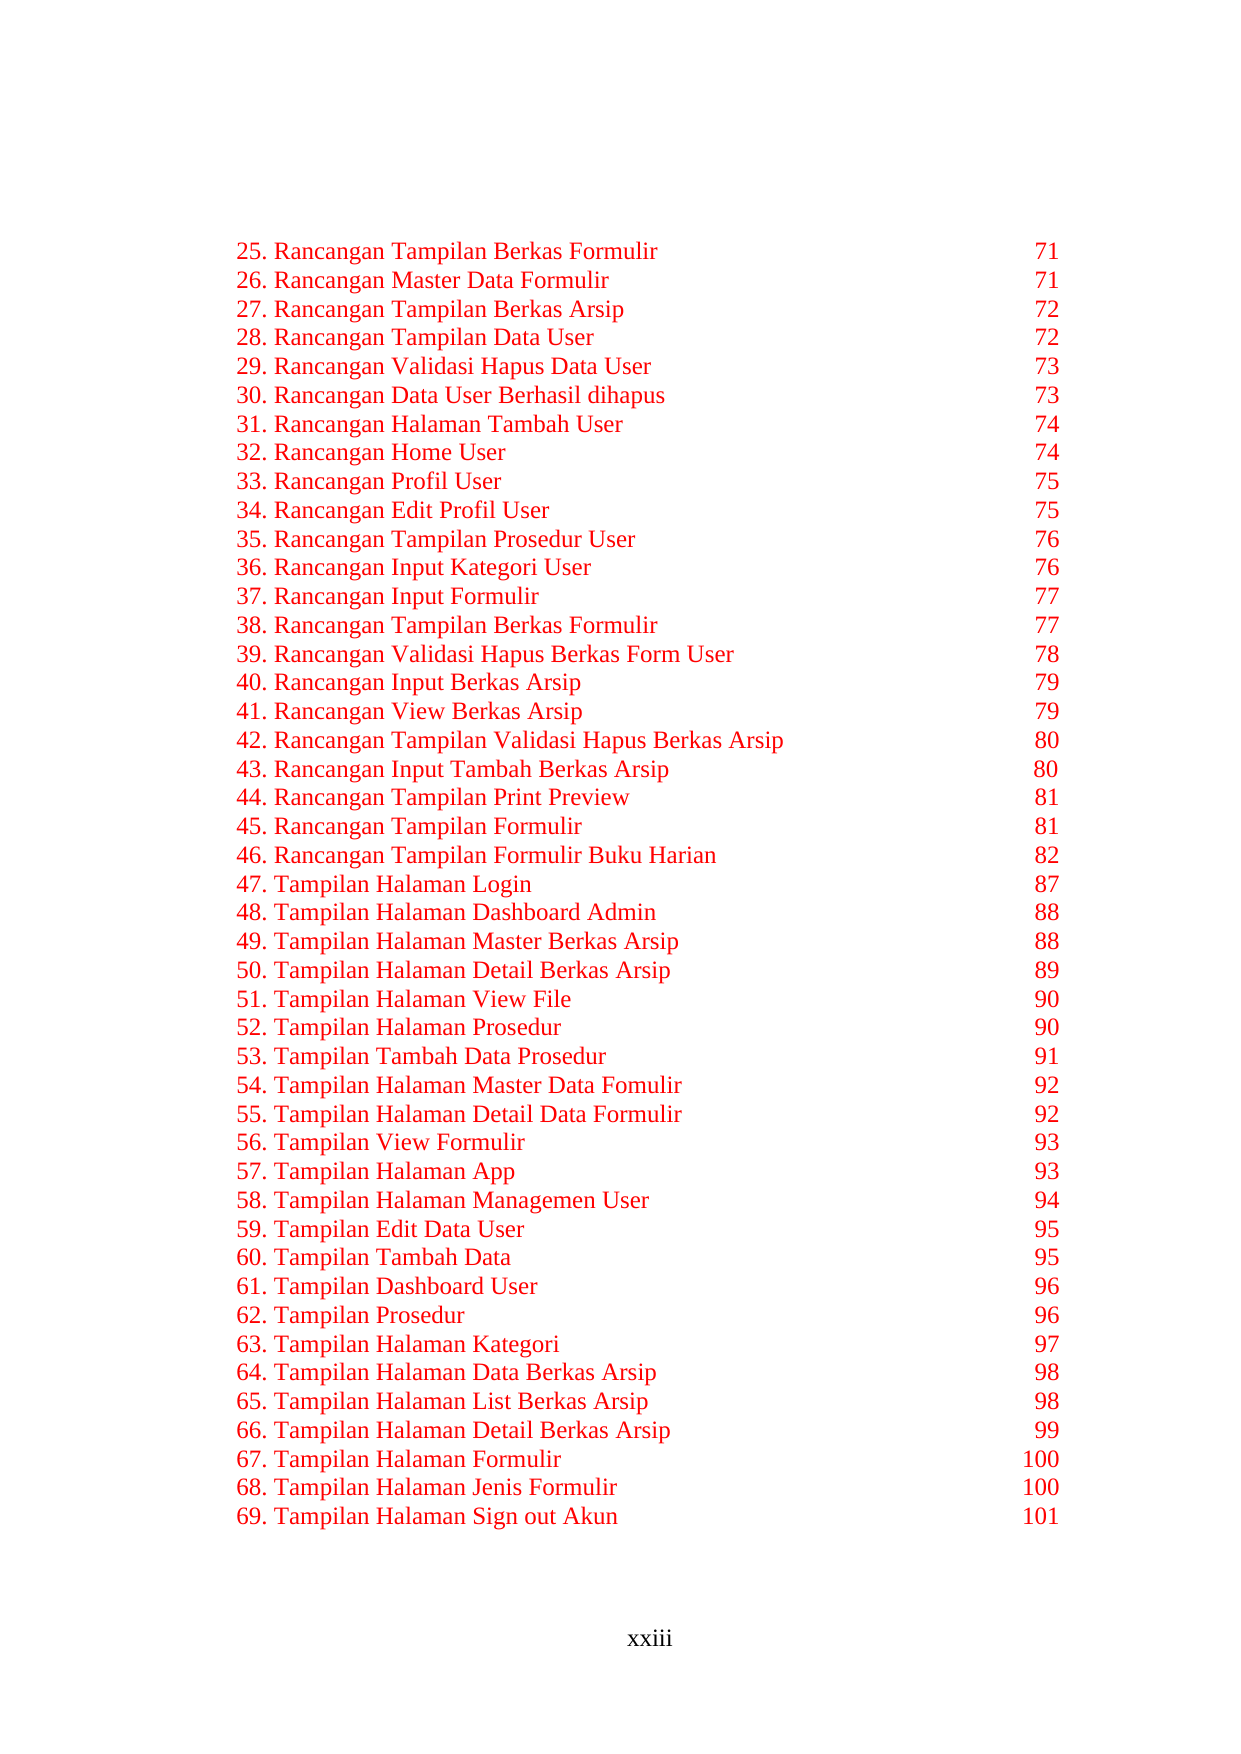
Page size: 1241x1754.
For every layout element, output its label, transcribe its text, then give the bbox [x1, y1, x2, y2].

list Tampilan Halaman Data Berkas Arsip 98 [236, 1357, 1063, 1386]
list Rancangan Tampilan Validasi Hapus Berkas Arsip 80 [236, 725, 1063, 754]
list Tampilan Halaman Kategori 97 [236, 1329, 1063, 1357]
list Tampilan Halaman Dashboard Admin 88 [236, 897, 1063, 926]
list Tampilan Prosedur 96 [236, 1300, 1063, 1329]
list Tampilan Halaman Master Berkas Arsip 88 [236, 926, 1063, 955]
list Rancangan Tampilan Berkas Arsip 72 [236, 294, 1063, 322]
list Rancangan Tampilan Berkas Formulir 71 [236, 236, 1063, 265]
list Rancangan Input Tambah Berkas Arsip 80 [236, 754, 1063, 782]
list Tampilan Halaman Login 87 [236, 869, 1063, 897]
list Rancangan Tampilan Formulir Buku Harian 82 [236, 840, 1063, 869]
list Tampilan Halaman Detail Berkas Arsip 99 [236, 1415, 1063, 1444]
list Tampilan Halaman View File 90 [236, 984, 1063, 1012]
list Tampilan Halaman List Berkas Arsip 98 [236, 1386, 1063, 1415]
list Rancangan View Berkas Arsip 79 [236, 696, 1063, 725]
list Tampilan Halaman Jenis Formulir 100 [236, 1472, 1063, 1501]
list Rancangan Tampilan Formulir 81 [236, 811, 1063, 840]
list Tampilan Halaman Managemen User 94 [236, 1185, 1063, 1214]
list Tampilan View Formulir 93 [236, 1127, 1063, 1156]
list Rancangan Input Kategori User 76 [236, 552, 1063, 581]
list Tampilan Halaman Detail Berkas Arsip 89 [236, 955, 1063, 984]
list Tampilan Halaman App 93 [236, 1156, 1063, 1185]
list Rancangan Edit Profil User 75 [236, 495, 1063, 524]
list Rancangan Master Data Formulir 71 [236, 265, 1063, 294]
list Tampilan Halaman Master Data Fomulir 92 [236, 1070, 1063, 1099]
list Rancangan Profil User 75 [236, 466, 1063, 495]
list Rancangan Tampilan Prosedur User 76 [236, 524, 1063, 552]
list Tampilan Tambah Data Prosedur 91 [236, 1041, 1063, 1070]
list Tampilan Halaman Detail Data Formulir 92 [236, 1099, 1063, 1127]
list Tampilan Halaman Prosedur 90 [236, 1012, 1063, 1041]
list Tampilan Tambah Data 95 [236, 1242, 1063, 1271]
list Rancangan Tampilan Berkas Formulir 77 [236, 610, 1063, 639]
list Rancangan Validasi Hapus Berkas Form User 78 [236, 639, 1063, 667]
list Tampilan Edit Data User 95 [236, 1214, 1063, 1242]
list Rancangan Data User Berhasil dihapus 73 [236, 380, 1063, 409]
list Rancangan Input Berkas Arsip 79 [236, 667, 1063, 696]
list Rancangan Tampilan Data User 72 [236, 322, 1063, 351]
list Tampilan Dashboard User 96 [236, 1271, 1063, 1300]
list Rancangan Tampilan Print Preview 81 [236, 782, 1063, 811]
list Rancangan Halaman Tambah User 74 [236, 409, 1063, 437]
list Tampilan Halaman Formulir 100 [236, 1444, 1063, 1472]
list Rancangan Home User 74 [236, 437, 1063, 466]
list Rancangan Input Formulir 77 [236, 581, 1063, 610]
list Tampilan Halaman Sign out Akun 101 [236, 1501, 1063, 1530]
list Rancangan Validasi Hapus Data User 73 [236, 351, 1063, 380]
